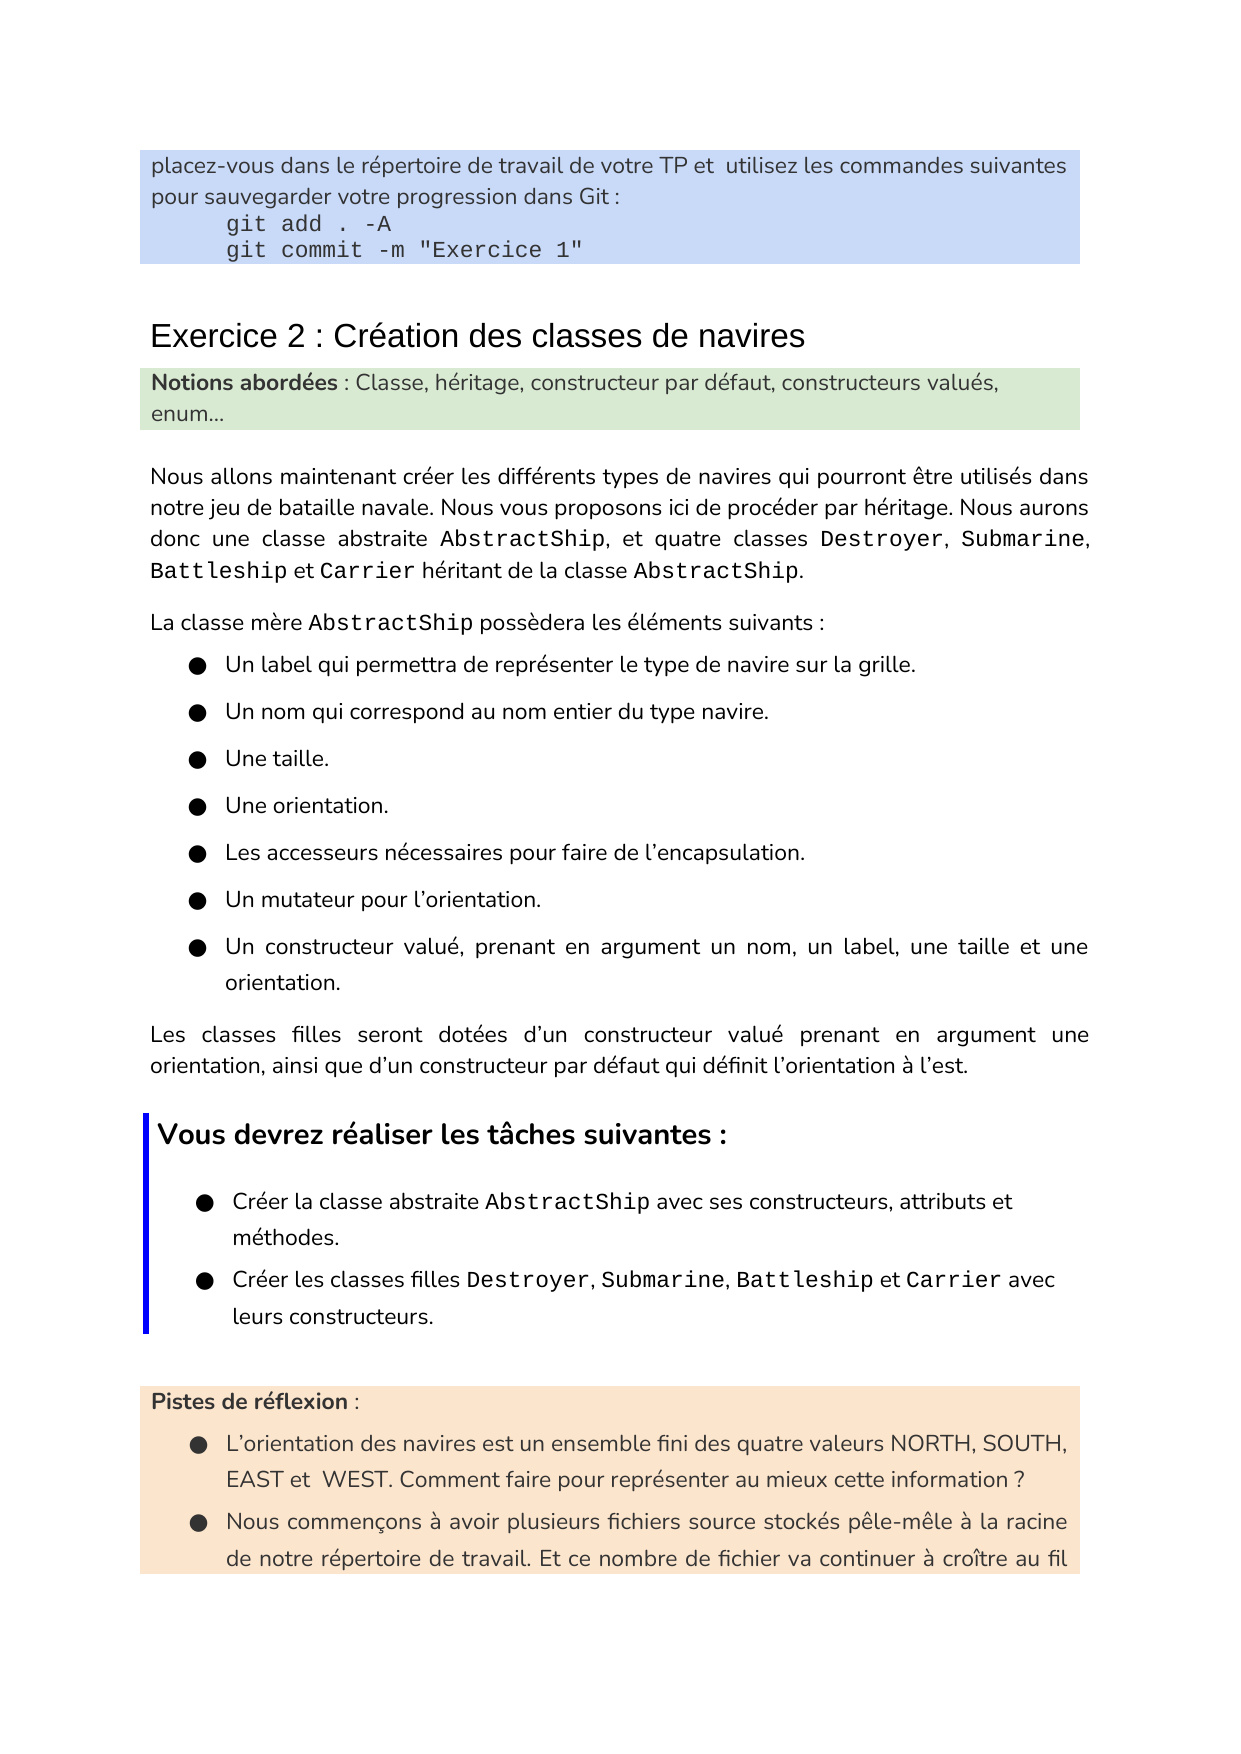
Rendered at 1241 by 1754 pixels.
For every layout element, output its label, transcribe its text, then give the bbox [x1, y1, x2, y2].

subtitle Exercice 2 : Création des classes de navires [150, 316, 1090, 355]
text Nous allons maintenant créer les différents types de navires qui pourront être utilisés dans notre jeu de bataille navale. Nous vous proposons ici de procéder par héritage. Nous aurons donc une classe abstraite AbstractShip, et quatre classes Destroyer, Submarine, Battleship et Carrier héritant de la classe AbstractShip. [150, 461, 1090, 586]
list Les accesseurs nécessaires pour faire de l’encapsulation. [187, 826, 1090, 873]
list Un mutateur pour l’orientation. [187, 873, 1090, 920]
list Une taille. [187, 732, 1090, 779]
text La classe mère AbstractShip possèdera les éléments suivants : [150, 607, 1090, 638]
list Un label qui permettra de représenter le type de navire sur la grille. [187, 638, 1090, 685]
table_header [140, 150, 1080, 264]
list Une orientation. [187, 779, 1090, 826]
list Un nom qui correspond au nom entier du type navire. [187, 685, 1090, 732]
table_header Vous devrez réaliser les tâches suivantes : Créer la classe abstraite AbstractShip avec ses constructeurs, attributs et méthodes. Créer les classes filles Destroyer, Submarine, Battleship et Carrier avec leurs constructeurs. [149, 1115, 1085, 1332]
list Un constructeur valué, prenant en argument un nom, un label, une taille et une orientation. [187, 920, 1090, 998]
text Les classes filles seront dotées d’un constructeur valué prenant en argument une orientation, ainsi que d’un constructeur par défaut qui définit l’orientation à l’est. [150, 1019, 1090, 1082]
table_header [140, 1386, 1080, 1574]
table_header Notions abordées : Classe, héritage, constructeur par défaut, constructeurs valués, enum... [140, 368, 1080, 430]
